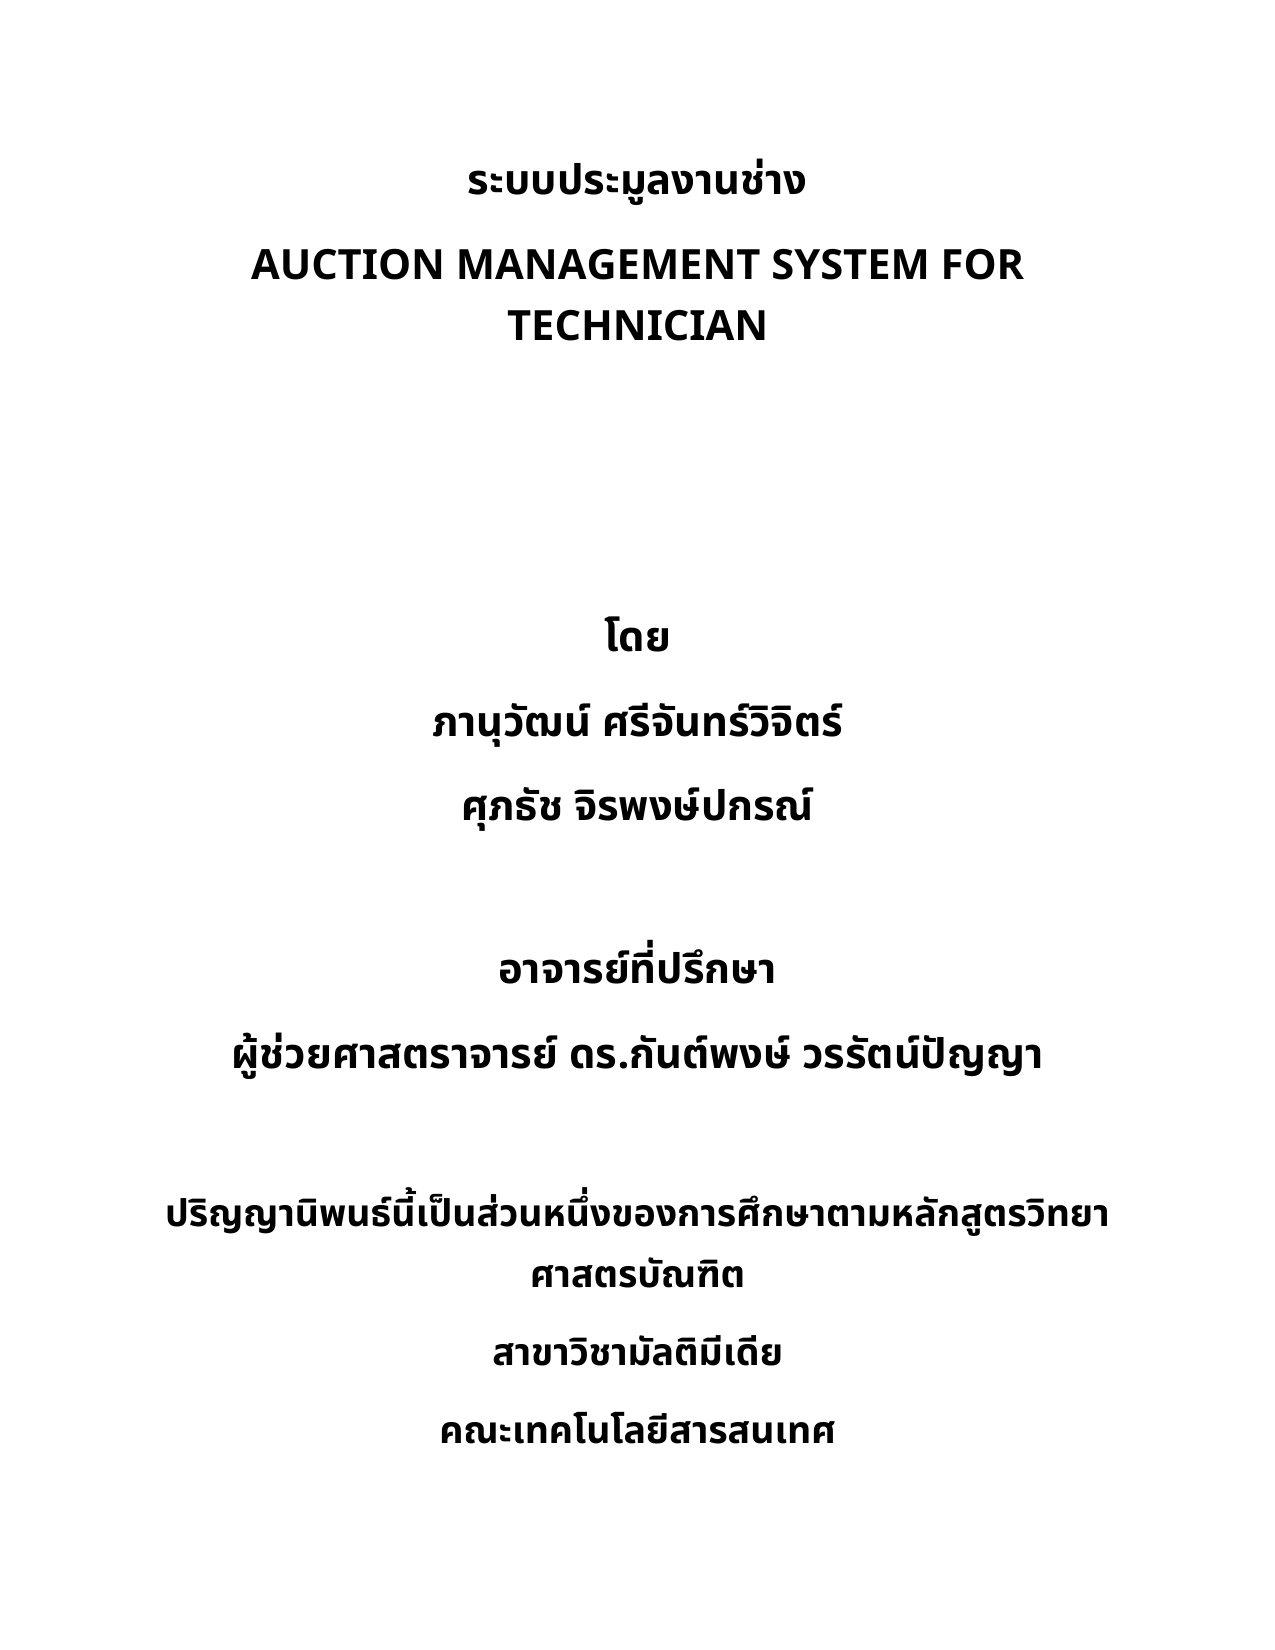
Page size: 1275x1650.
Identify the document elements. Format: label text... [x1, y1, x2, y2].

text อาจารย์ที่ปรึกษา [150, 939, 1125, 1002]
text ภานุวัฒน์ ศรีจันทร์วิจิตร์ [150, 692, 1125, 755]
text คณะเทคโนโลยีสารสนเทศ [150, 1403, 1125, 1460]
text ระบบประมูลงานช่าง [150, 150, 1125, 213]
text ผู้ช่วยศาสตราจารย์ ดร.กันต์พงษ์ วรรัตน์ปัญญา [150, 1024, 1125, 1087]
text ปริญญานิพนธ์นี้เป็นส่วนหนึ่งของการศึกษาตามหลักสูตรวิทยาศาสตรบัณฑิต [150, 1187, 1125, 1304]
text AUCTION MANAGEMENT SYSTEM FOR TECHNICIAN [150, 234, 1125, 353]
text สาขาวิชามัลติมีเดีย [150, 1326, 1125, 1382]
text ศุภธัช จิรพงษ์ปกรณ์ [150, 777, 1125, 839]
text โดย [150, 607, 1125, 670]
